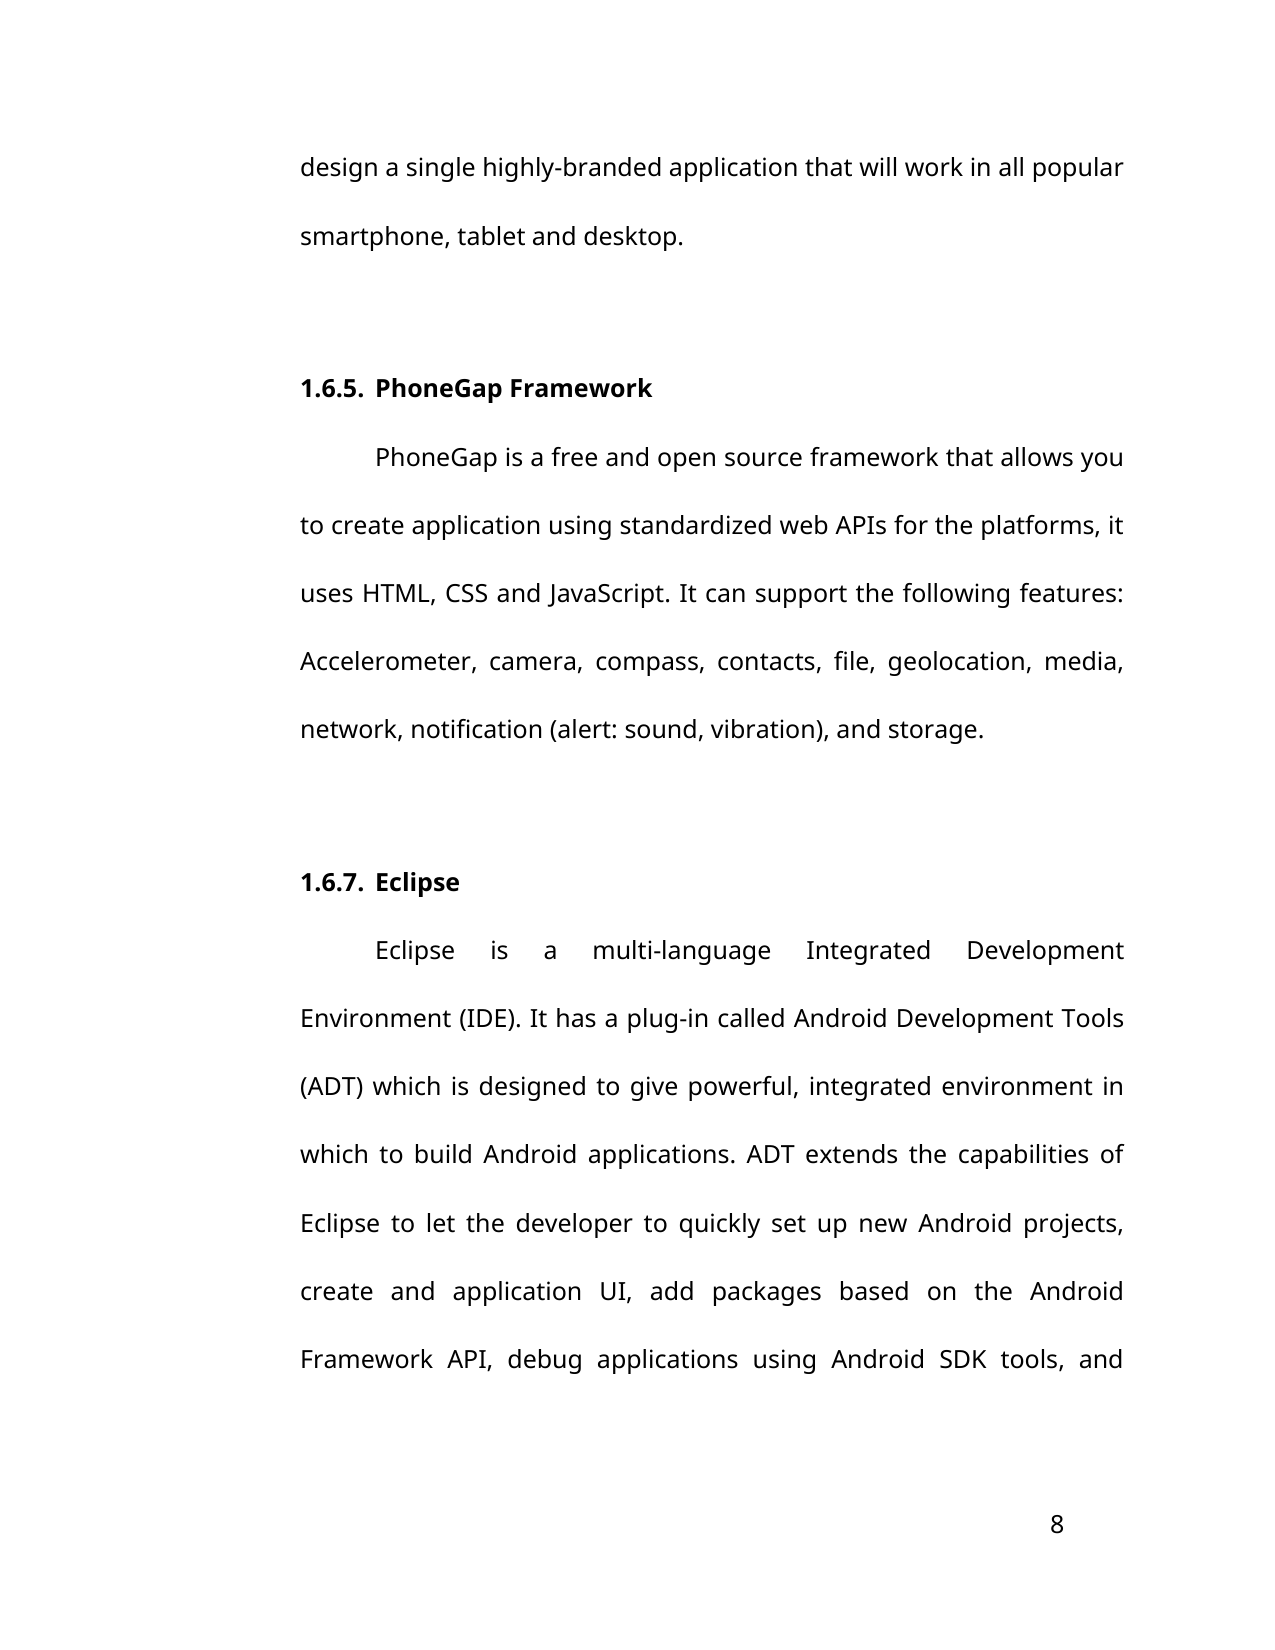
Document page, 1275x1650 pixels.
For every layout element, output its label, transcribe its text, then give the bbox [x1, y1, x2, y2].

subtitle 1.6.7. Eclipse [225, 864, 1125, 899]
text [300, 150, 1125, 252]
subtitle 1.6.5. PhoneGap Framework [300, 371, 1125, 405]
text PhoneGap is a free and open source framework that allows you to create application using standardized web APIs for the platforms, it uses HTML, CSS and JavaScript. It can support the following features: Accelerometer, camera, compass, contacts, file, geolocation, media, network, notification (alert: sound, vibration), and storage. [300, 439, 1125, 746]
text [300, 933, 1125, 1376]
